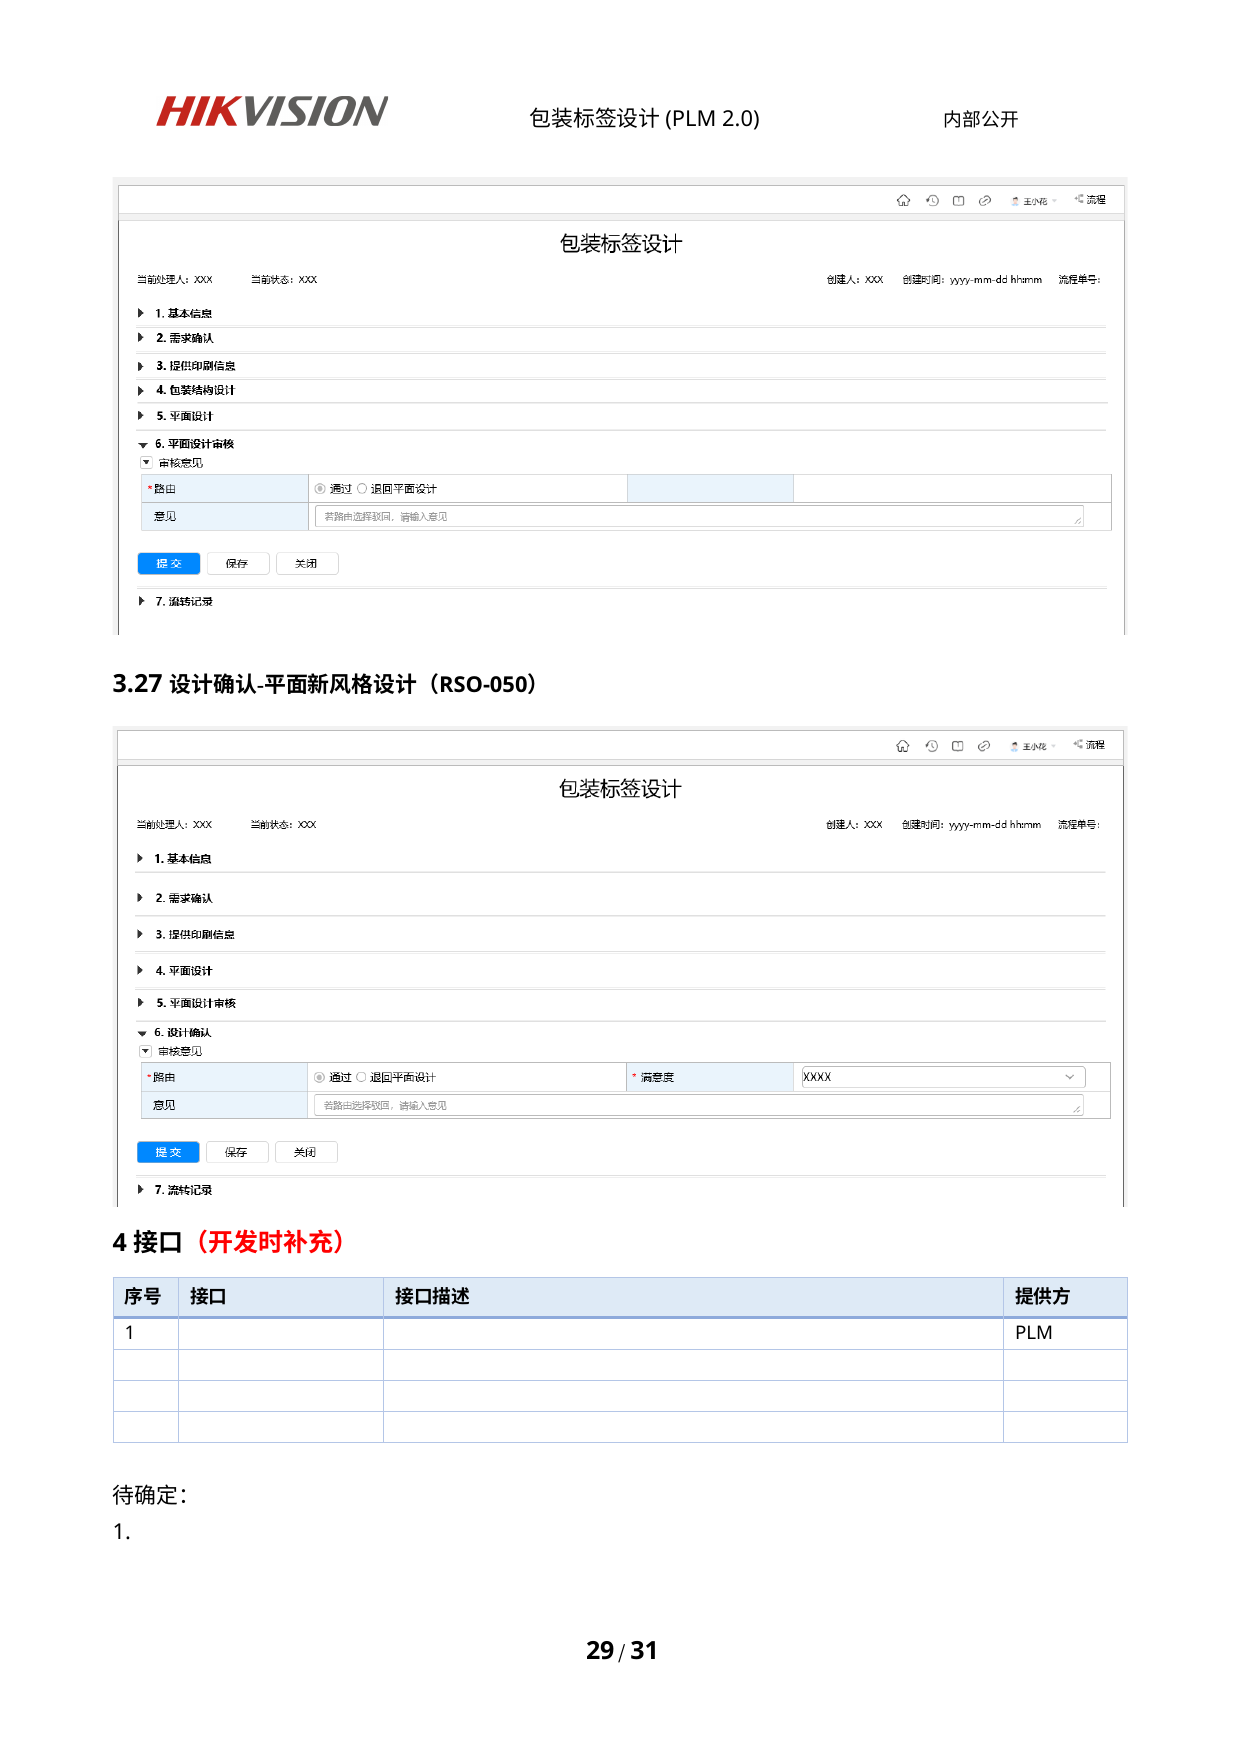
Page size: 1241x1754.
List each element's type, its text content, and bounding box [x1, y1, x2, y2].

table_header 接口描述 [384, 1278, 1003, 1316]
table_cell [179, 1350, 383, 1380]
table_cell [114, 1350, 178, 1380]
text 待确定： [112, 1478, 1128, 1510]
subtitle 接口（开发时补充） [112, 1223, 1128, 1259]
table_cell [384, 1350, 1003, 1380]
table_cell [1004, 1412, 1127, 1442]
table_cell [179, 1412, 383, 1442]
table_cell [384, 1319, 1003, 1349]
table_cell PLM [1004, 1319, 1127, 1349]
subtitle 设计确认-平面新风格设计（RSO-050） [112, 666, 1128, 700]
table_cell [114, 1381, 178, 1411]
picture [112, 177, 1128, 635]
table_cell [179, 1381, 383, 1411]
table_header 接口 [179, 1278, 383, 1316]
picture [156, 96, 389, 126]
table_cell [384, 1381, 1003, 1411]
table_header 提供方 [1004, 1278, 1127, 1316]
table_cell [1004, 1350, 1127, 1380]
table_cell [179, 1319, 383, 1349]
picture [112, 726, 1128, 1207]
table_cell [114, 1412, 178, 1442]
table_cell [384, 1412, 1003, 1442]
table_cell 1 [114, 1319, 178, 1349]
table_header 序号 [114, 1278, 178, 1316]
table_cell [1004, 1381, 1127, 1411]
